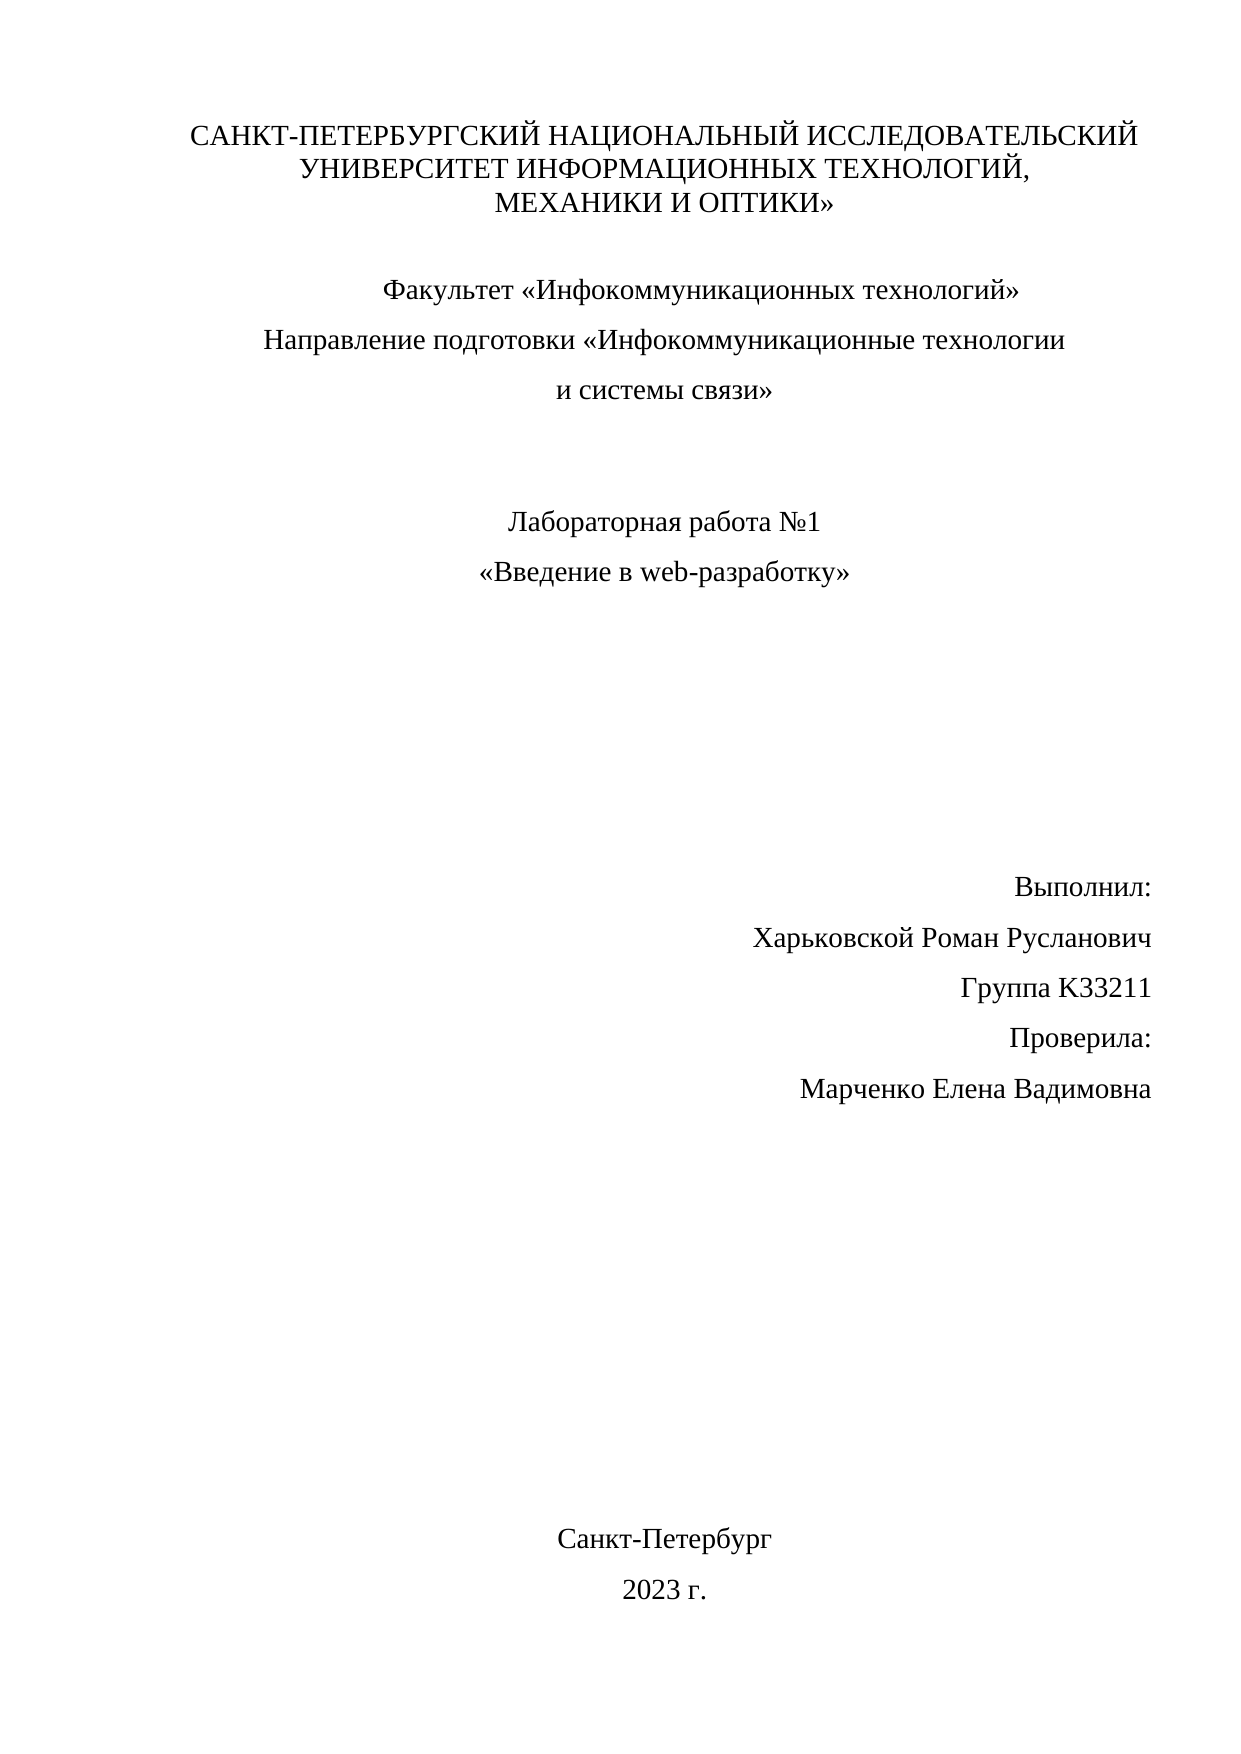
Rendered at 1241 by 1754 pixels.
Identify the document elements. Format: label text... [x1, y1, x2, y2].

text МЕХАНИКИ И ОПТИКИ» [177, 185, 1152, 219]
text Марченко Елена Вадимовна [177, 1071, 1152, 1104]
text 2023 г. [177, 1572, 1152, 1605]
text Факультет «Инфокоммуникационных технологий» [177, 272, 1152, 305]
text Харьковской Роман Русланович [635, 920, 1152, 953]
text «Введение в web-разработку» [177, 554, 1152, 588]
text САНКТ-ПЕТЕРБУРГСКИЙ НАЦИОНАЛЬНЫЙ ИССЛЕДОВАТЕЛЬСКИЙ УНИВЕРСИТЕТ ИНФОРМАЦИОННЫХ ТЕХНОЛОГИЙ, [177, 118, 1152, 185]
text Санкт-Петербург [177, 1522, 1152, 1555]
text Проверила: [635, 1020, 1152, 1054]
text Группа K33211 [635, 970, 1152, 1004]
text и системы связи» [177, 372, 1152, 406]
text Направление подготовки «Инфокоммуникационные технологии [177, 322, 1152, 356]
text Выполнил: [635, 869, 1152, 903]
text Лабораторная работа №1 [177, 504, 1152, 537]
